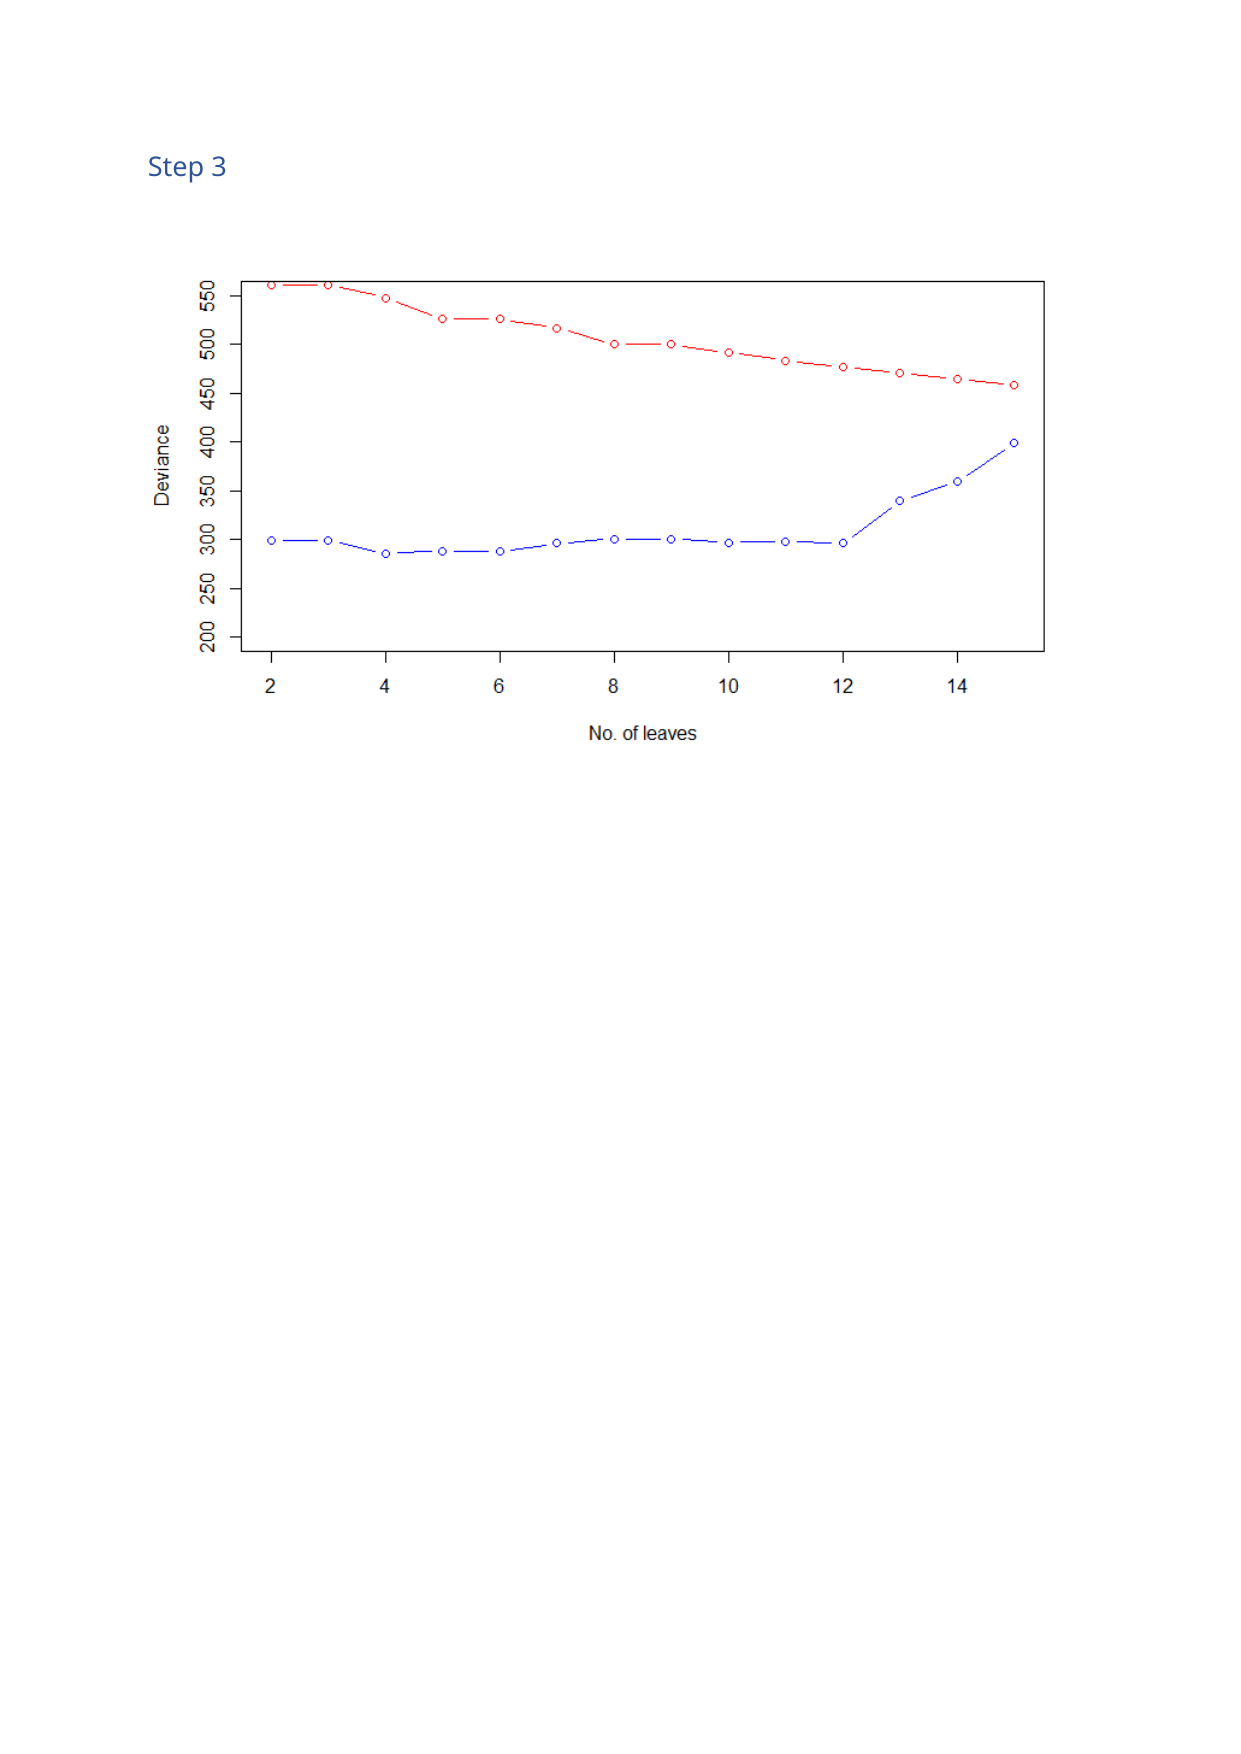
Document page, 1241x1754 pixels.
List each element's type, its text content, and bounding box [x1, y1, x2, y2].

picture [147, 187, 1093, 769]
subtitle Step 3 [148, 148, 1093, 184]
